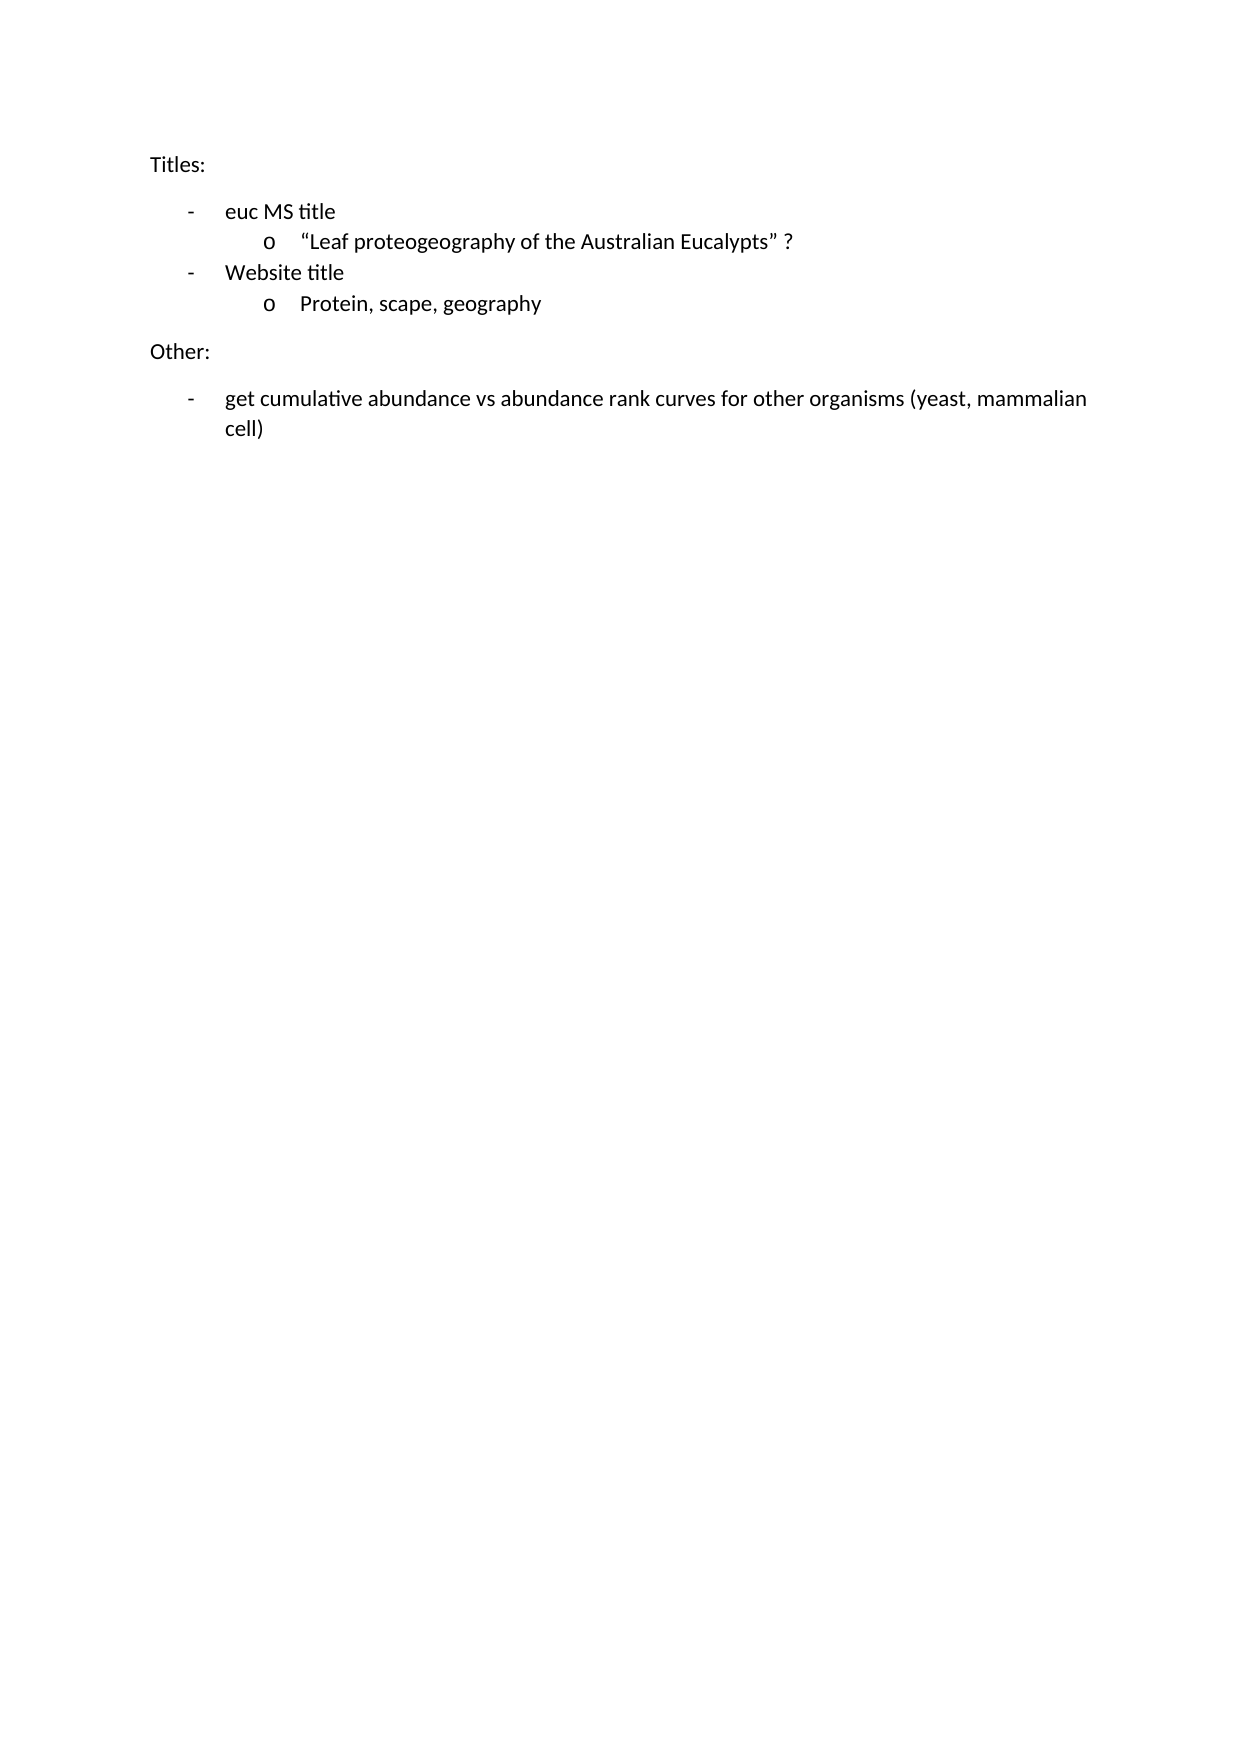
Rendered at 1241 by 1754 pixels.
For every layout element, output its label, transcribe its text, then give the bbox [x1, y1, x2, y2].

list Website title [187, 258, 1090, 287]
text Other: [150, 337, 1090, 365]
text Titles: [150, 150, 1090, 178]
list Protein, scape, geography [262, 289, 1090, 318]
list get cumulative abundance vs abundance rank curves for other organisms (yeast, mammalian cell) [187, 384, 1090, 442]
list euc MS title [187, 197, 1090, 225]
list “Leaf proteogeography of the Australian Eucalypts” ? [262, 227, 1090, 256]
